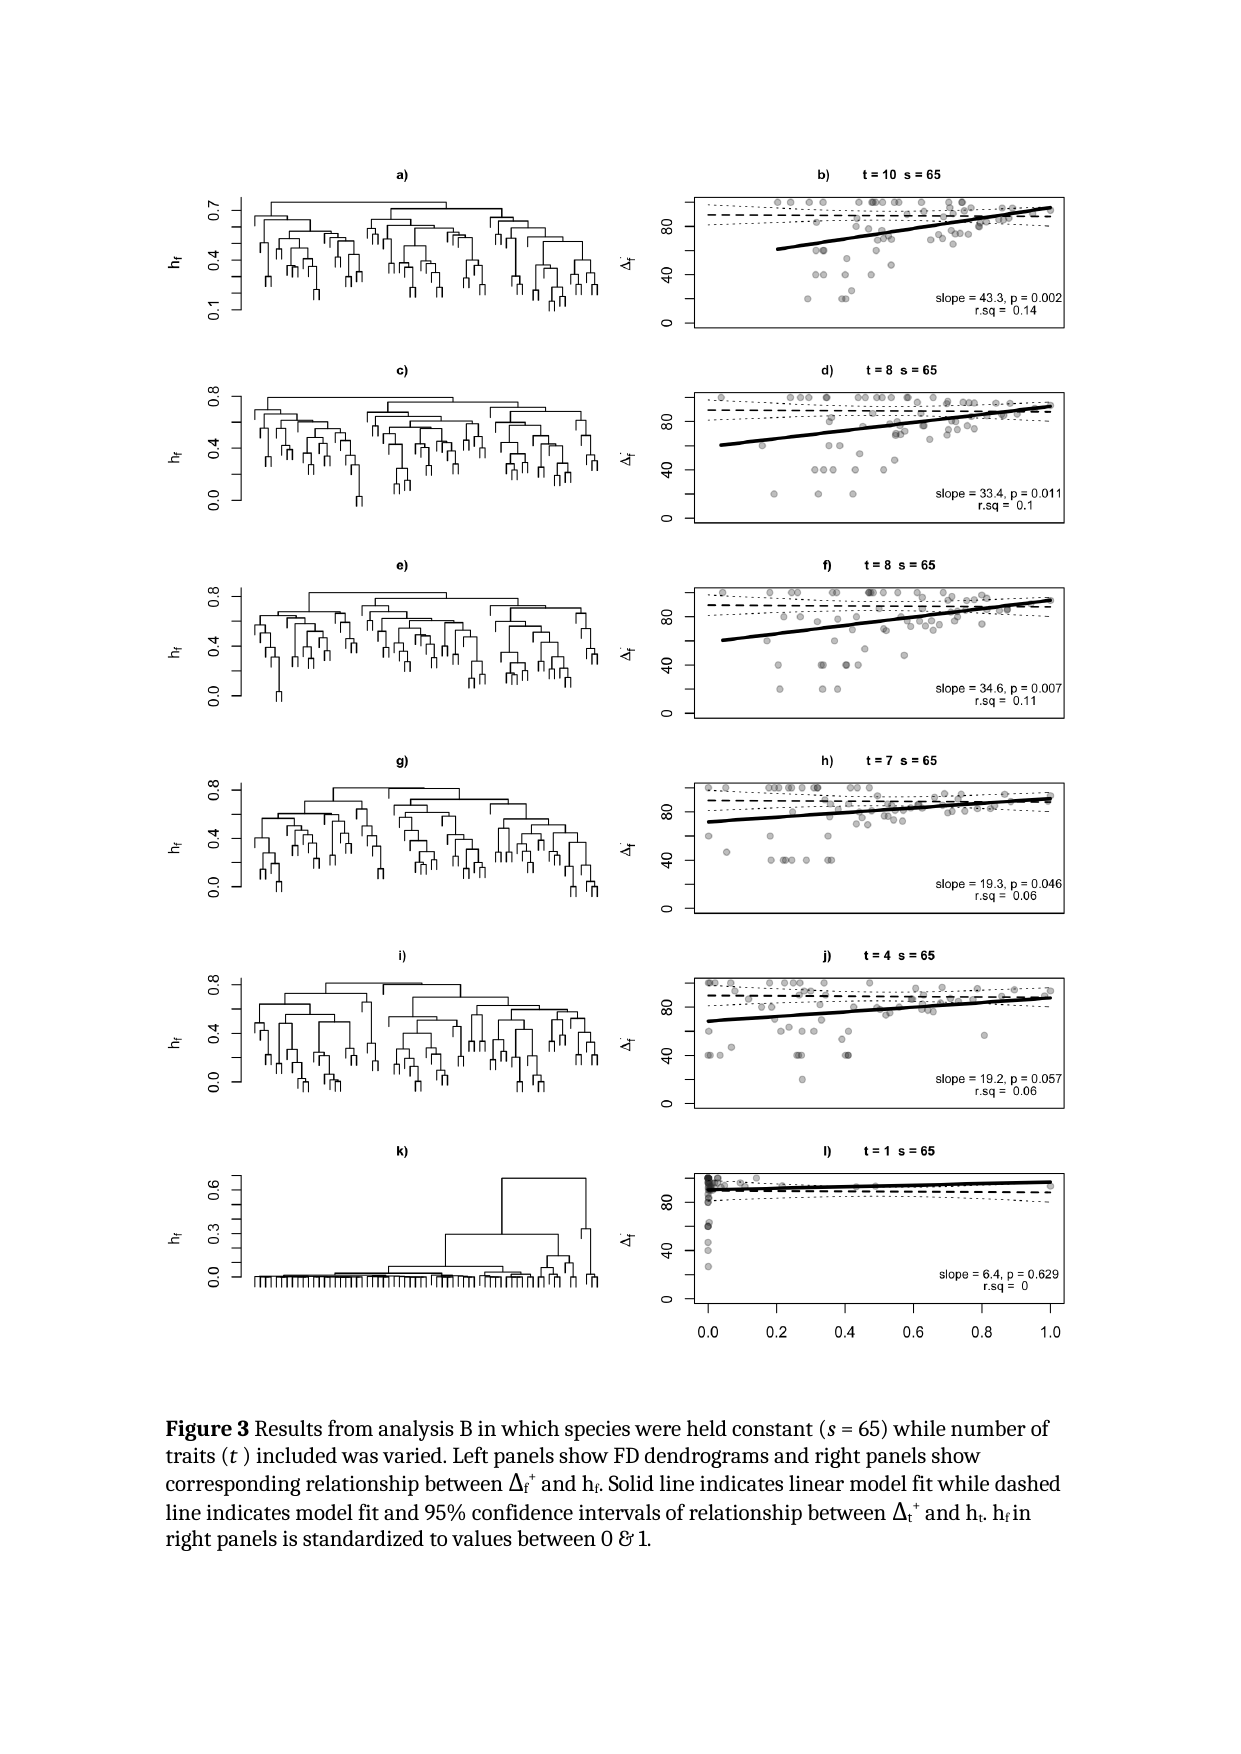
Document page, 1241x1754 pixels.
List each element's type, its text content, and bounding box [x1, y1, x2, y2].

picture [165, 150, 1074, 1396]
text Figure 3 Results from analysis B in which species were held constant (s = 65) while number of traits (t ) included was varied. Left panels show FD dendrograms and right panels show corresponding relationship between Δf+ and hf. Solid line indicates linear model fit while dashed line indicates model fit and 95% confidence intervals of relationship between Δt+ and ht. hf in right panels is standardized to values between 0 & 1. [165, 1416, 1075, 1553]
